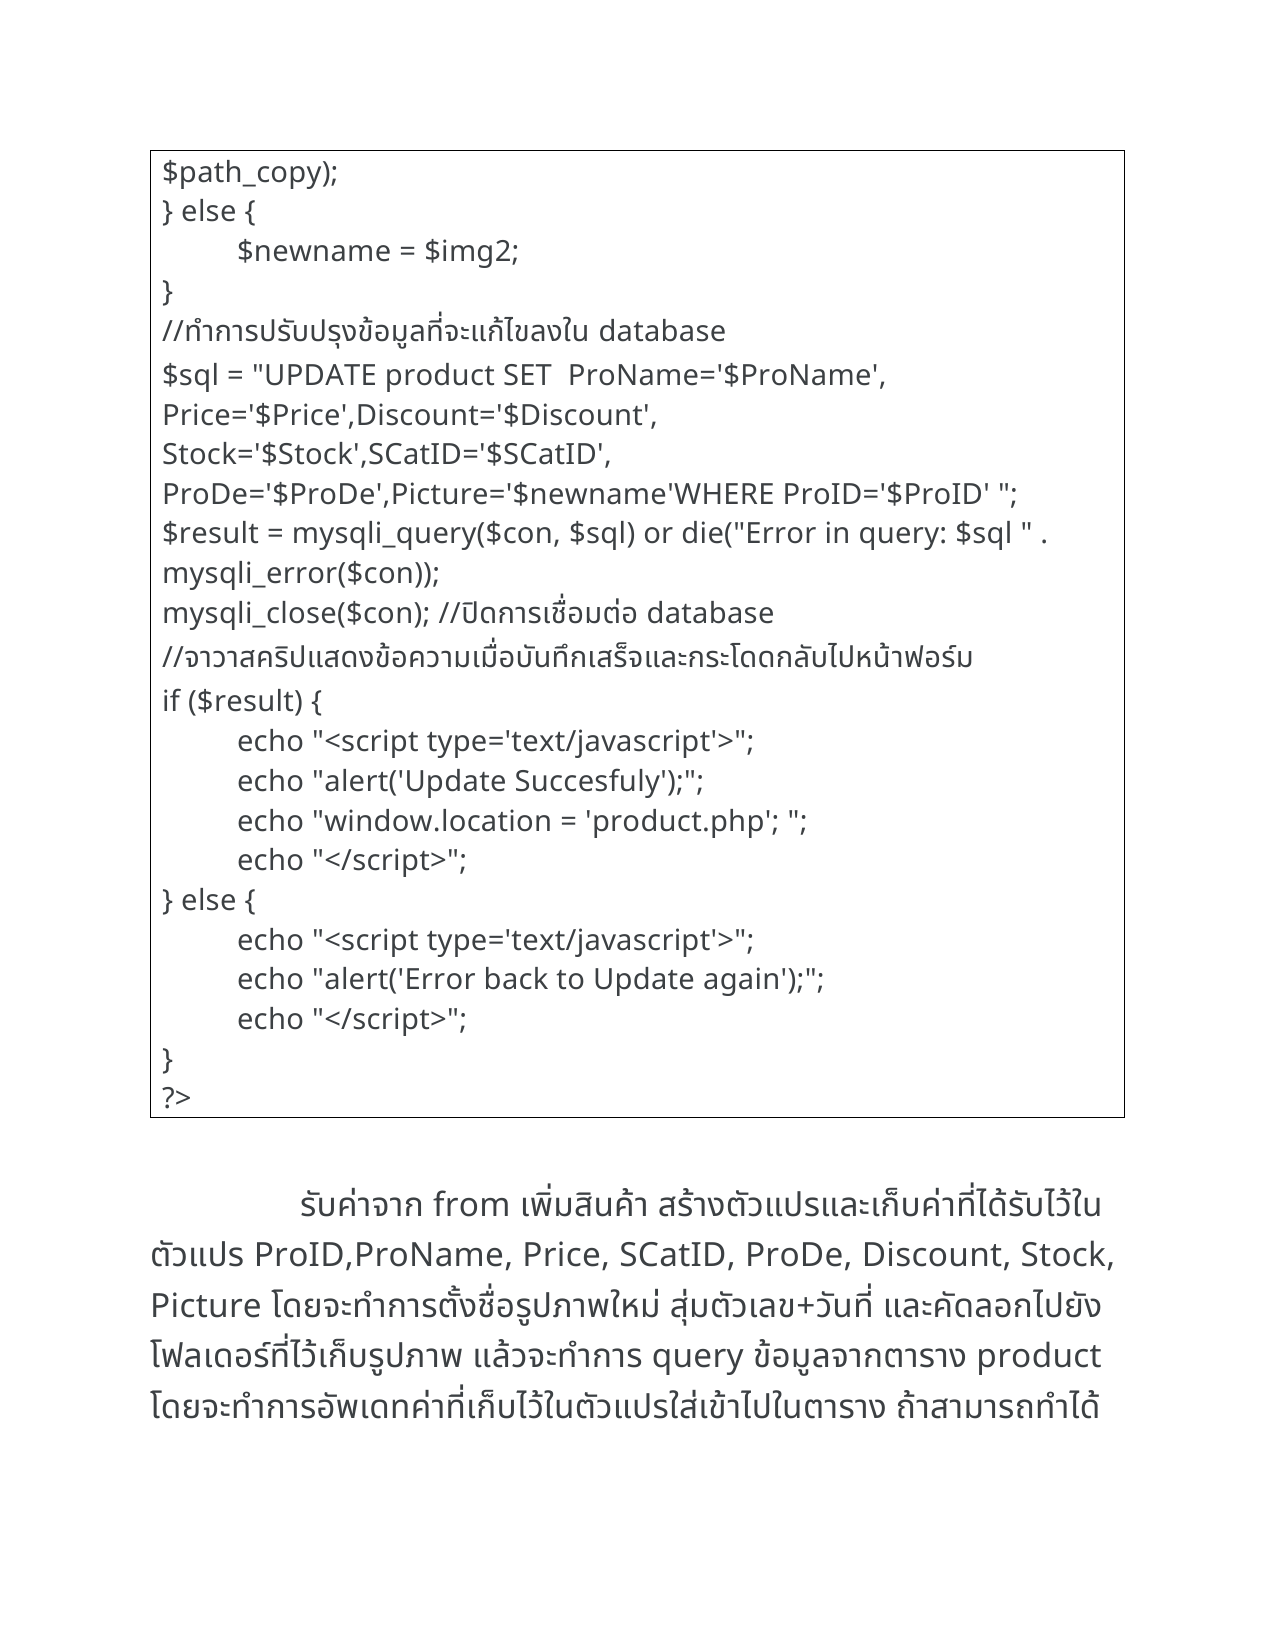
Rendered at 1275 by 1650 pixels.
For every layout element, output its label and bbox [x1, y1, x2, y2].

text [150, 1180, 1125, 1433]
table_header [151, 151, 1124, 1117]
